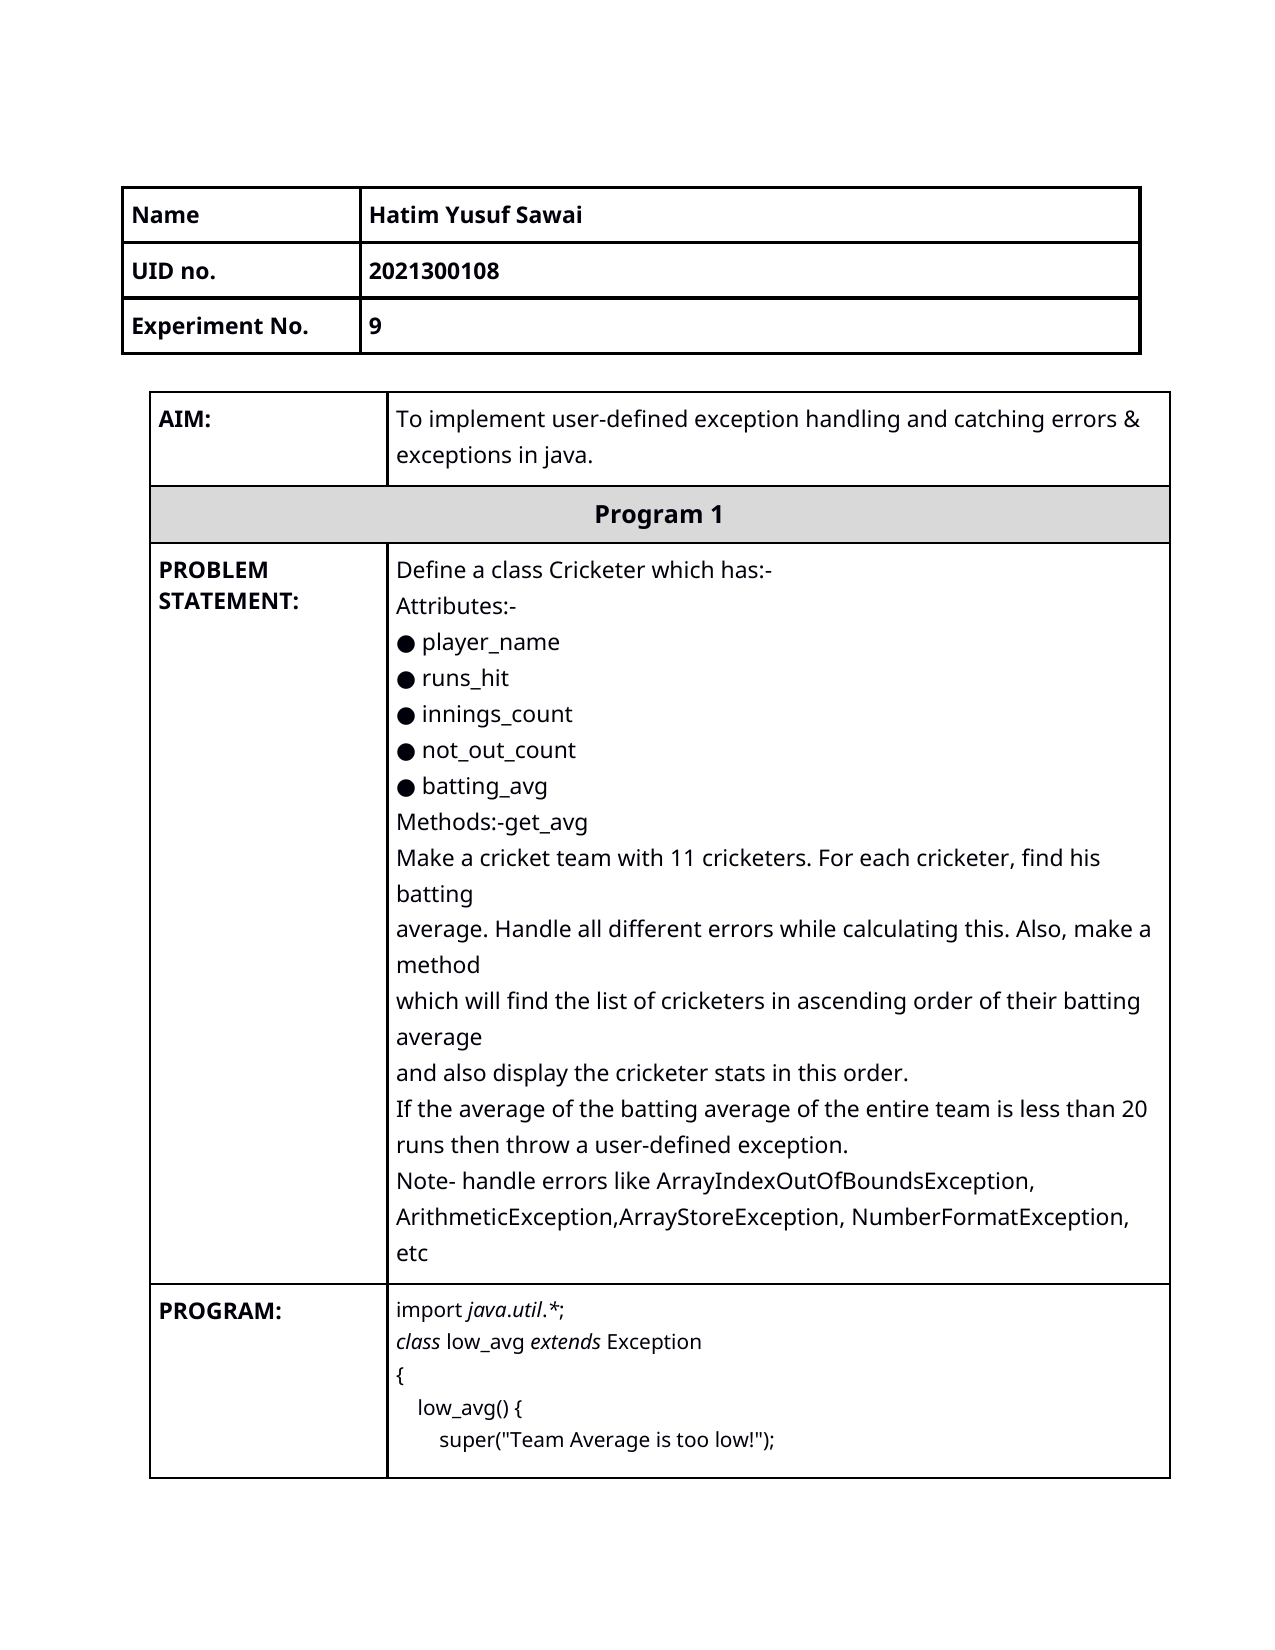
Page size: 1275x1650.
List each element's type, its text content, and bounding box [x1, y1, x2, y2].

table_header Name [124, 189, 359, 241]
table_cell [389, 1285, 1169, 1477]
table_cell PROBLEM STATEMENT: [151, 544, 386, 1282]
table_cell Experiment No. [124, 300, 359, 352]
table_cell Program 1 [151, 487, 1169, 542]
table_cell 9 [362, 300, 1138, 352]
table_header AIM: [151, 393, 386, 484]
table_header Hatim Yusuf Sawai [362, 189, 1138, 241]
table_header To implement user-defined exception handling and catching errors & exceptions in java. [389, 393, 1169, 484]
table_cell Define a class Cricketer which has:- Attributes:- ● player_name ● runs_hit ● innings_count ● not_out_count ● batting_avg Methods:-get_avg Make a cricket team with 11 cricketers. For each cricketer, find his batting average. Handle all different errors while calculating this. Also, make a method which will find the list of cricketers in ascending order of their batting average and also display the cricketer stats in this order. If the average of the batting average of the entire team is less than 20 runs then throw a user-defined exception. Note- handle errors like ArrayIndexOutOfBoundsException, ArithmeticException,ArrayStoreException, NumberFormatException, etc [389, 544, 1169, 1282]
table_cell PROGRAM: [151, 1285, 386, 1477]
table_cell 2021300108 [362, 244, 1138, 296]
table_cell UID no. [124, 244, 359, 296]
